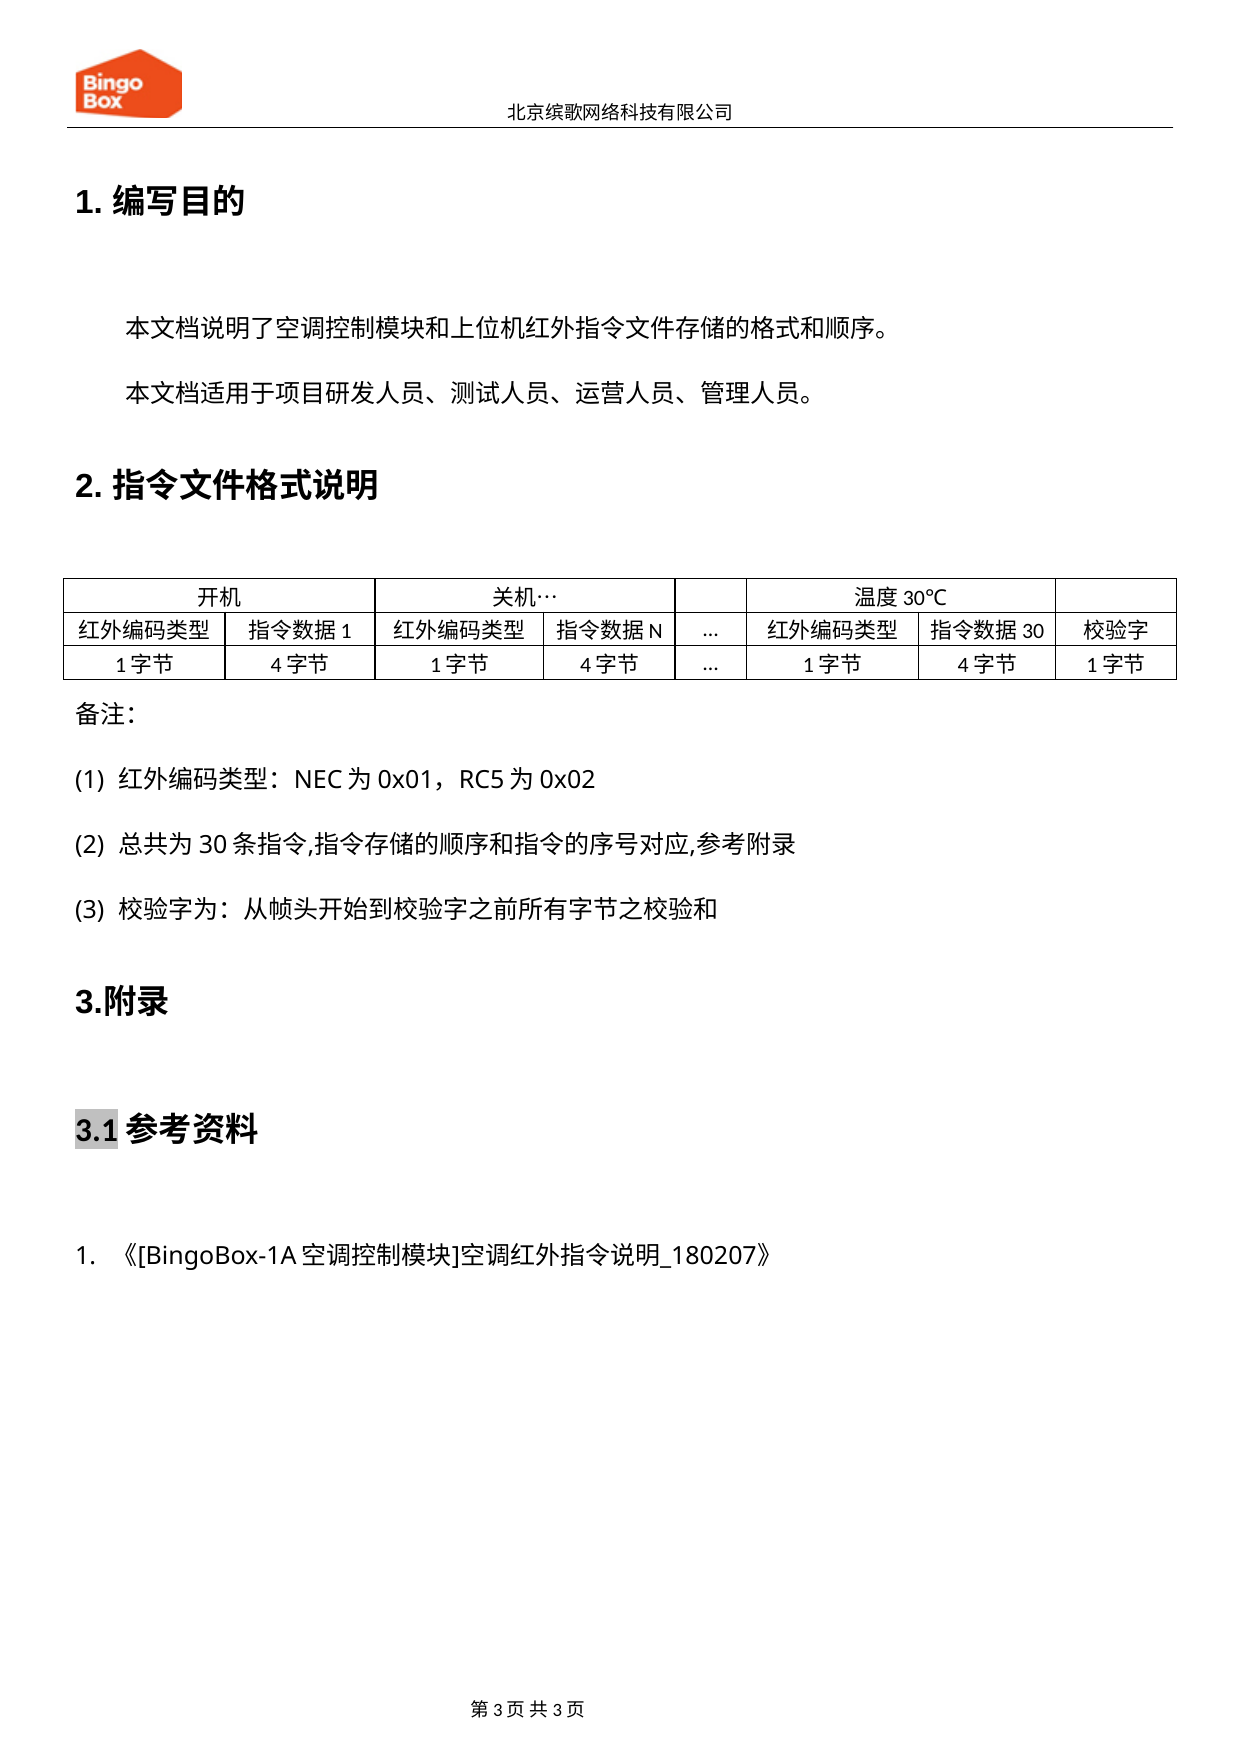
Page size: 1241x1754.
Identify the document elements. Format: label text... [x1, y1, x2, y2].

table_header 开机 [64, 579, 374, 612]
table_cell … [676, 646, 746, 679]
table_header [1056, 579, 1176, 612]
subtitle 指令文件格式说明 [75, 451, 1165, 516]
table_header 温度30℃ [747, 579, 1055, 612]
text 备注： [75, 680, 1165, 745]
list 校验字为：从帧头开始到校验字之前所有字节之校验和 [75, 875, 1165, 940]
table_cell 4字节 [544, 646, 674, 679]
list 总共为30条指令,指令存储的顺序和指令的序号对应,参考附录 [75, 810, 1165, 875]
table_cell 1字节 [376, 646, 543, 679]
subtitle 3.附录 [75, 967, 1165, 1032]
table_cell 指令数据30 [919, 613, 1055, 645]
table_cell 红外编码类型 [747, 613, 918, 645]
text 本文档说明了空调控制模块和上位机红外指令文件存储的格式和顺序。 [75, 294, 1165, 359]
table_cell 1字节 [747, 646, 918, 679]
table_cell 指令数据1 [226, 613, 374, 645]
table_cell 红外编码类型 [376, 613, 543, 645]
table_cell … [676, 613, 746, 645]
list 红外编码类型：NEC为0x01，RC5为0x02 [75, 745, 1165, 810]
table_cell 1字节 [64, 646, 224, 679]
list 《[BingoBox-1A空调控制模块]空调红外指令说明_180207》 [75, 1221, 1165, 1286]
table_cell 4字节 [919, 646, 1055, 679]
table_cell 红外编码类型 [64, 613, 224, 645]
subtitle 编写目的 [75, 167, 1165, 232]
table_cell 1字节 [1056, 646, 1176, 679]
subtitle 3.1 参考资料 [75, 1094, 1165, 1159]
text 本文档适用于项目研发人员、测试人员、运营人员、管理人员。 [75, 359, 1165, 424]
picture [75, 49, 182, 118]
table_cell 校验字 [1056, 613, 1176, 645]
table_cell 4字节 [226, 646, 374, 679]
table_header 关机… [376, 579, 674, 612]
table_header [676, 579, 746, 612]
table_cell 指令数据N [544, 613, 674, 645]
